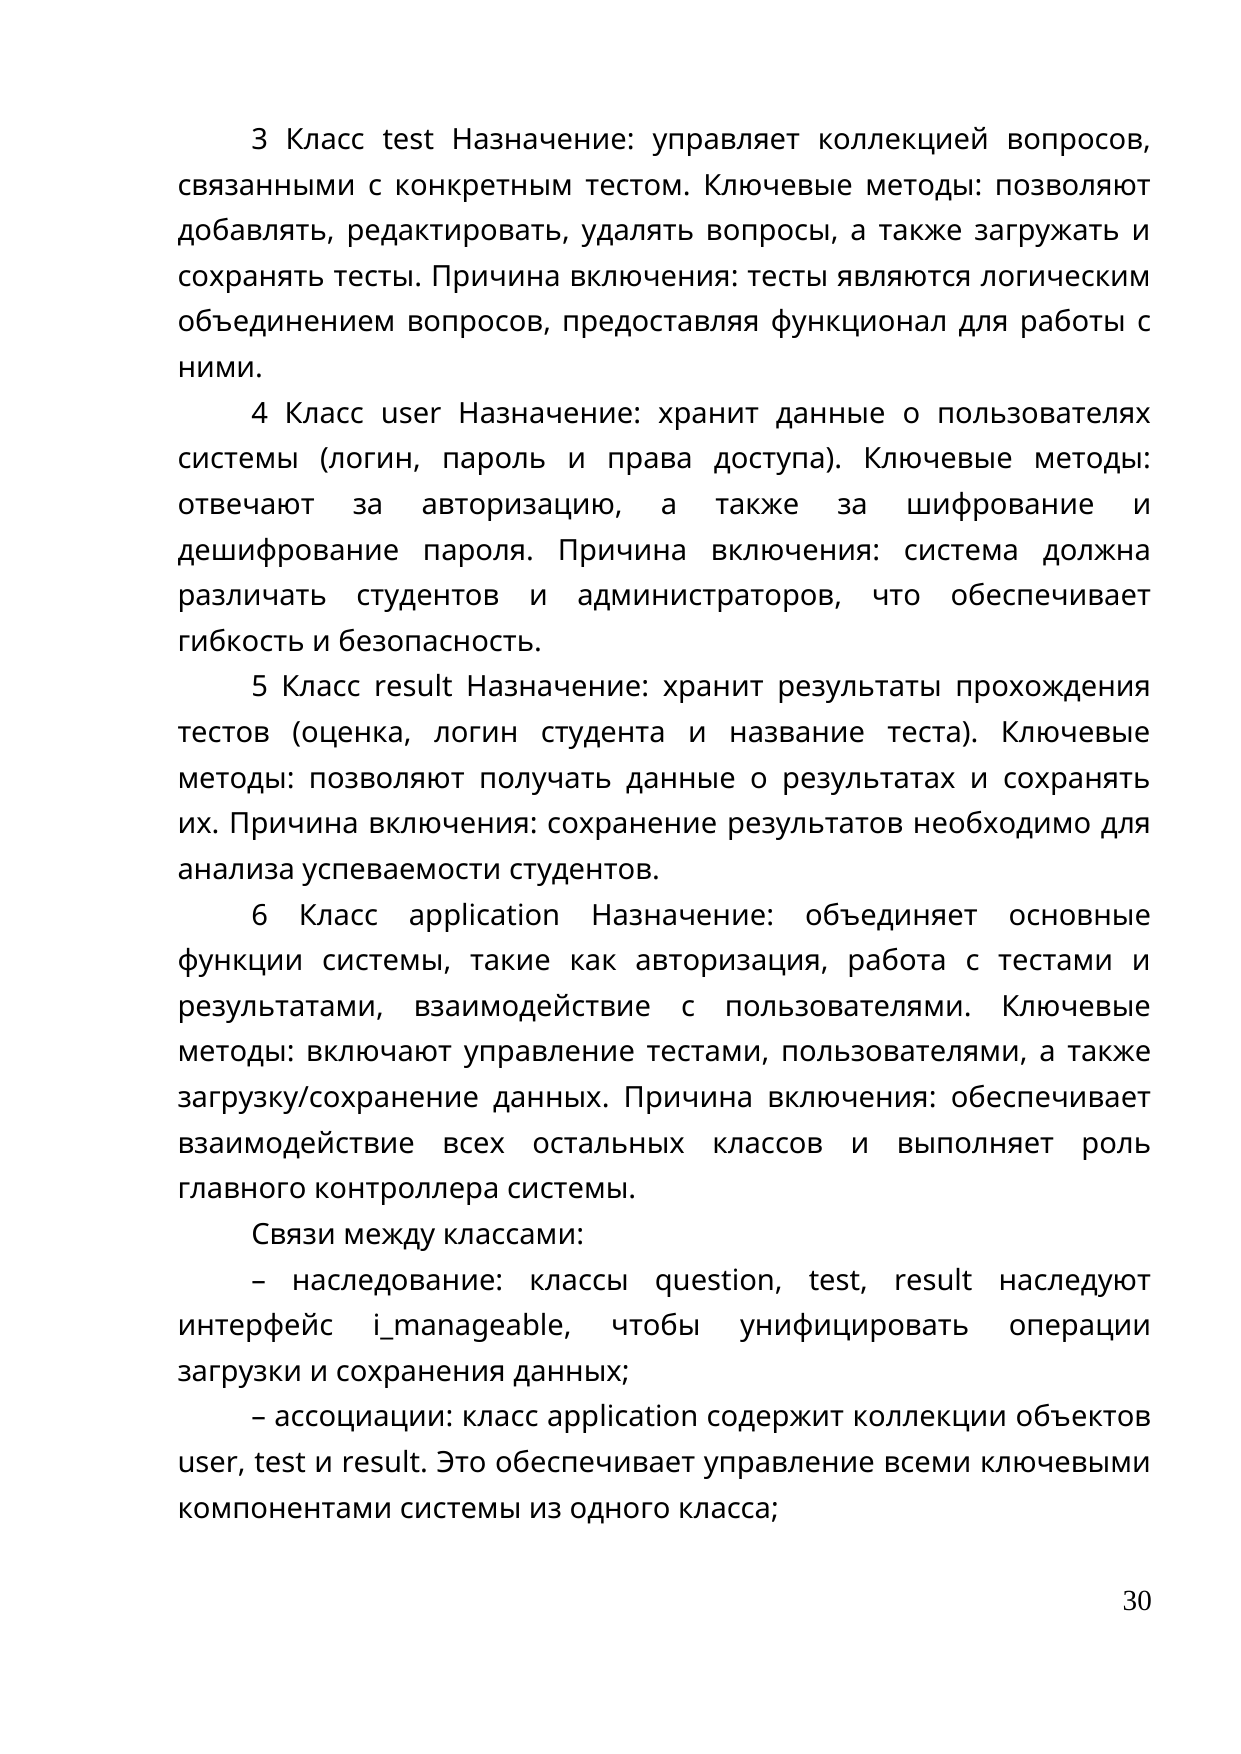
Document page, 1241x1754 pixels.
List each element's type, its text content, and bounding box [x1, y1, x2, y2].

text – наследование: классы question, test, result наследуют интерфейс i_manageable, чтобы унифицировать операции загрузки и сохранения данных; [177, 1259, 1152, 1390]
text Связи между классами: [177, 1213, 1152, 1253]
text 4 Класс user Назначение: хранит данные о пользователях системы (логин, пароль и права доступа). Ключевые методы: отвечают за авторизацию, а также за шифрование и дешифрование пароля. Причина включения: система должна различать студентов и администраторов, что обеспечивает гибкость и безопасность. [177, 392, 1152, 660]
text 6 Класс application Назначение: объединяет основные функции системы, такие как авторизация, работа с тестами и результатами, взаимодействие с пользователями. Ключевые методы: включают управление тестами, пользователями, а также загрузку/сохранение данных. Причина включения: обеспечивает взаимодействие всех остальных классов и выполняет роль главного контроллера системы. [177, 894, 1152, 1207]
text 5 Класс result Назначение: хранит результаты прохождения тестов (оценка, логин студента и название теста). Ключевые методы: позволяют получать данные о результатах и сохранять их. Причина включения: сохранение результатов необходимо для анализа успеваемости студентов. [177, 666, 1152, 888]
text – ассоциации: класс application содержит коллекции объектов user, test и result. Это обеспечивает управление всеми ключевыми компонентами системы из одного класса; [177, 1396, 1152, 1527]
text 3 Класс test Назначение: управляет коллекцией вопросов, связанными с конкретным тестом. Ключевые методы: позволяют добавлять, редактировать, удалять вопросы, а также загружать и сохранять тесты. Причина включения: тесты являются логическим объединением вопросов, предоставляя функционал для работы с ними. [177, 118, 1152, 386]
